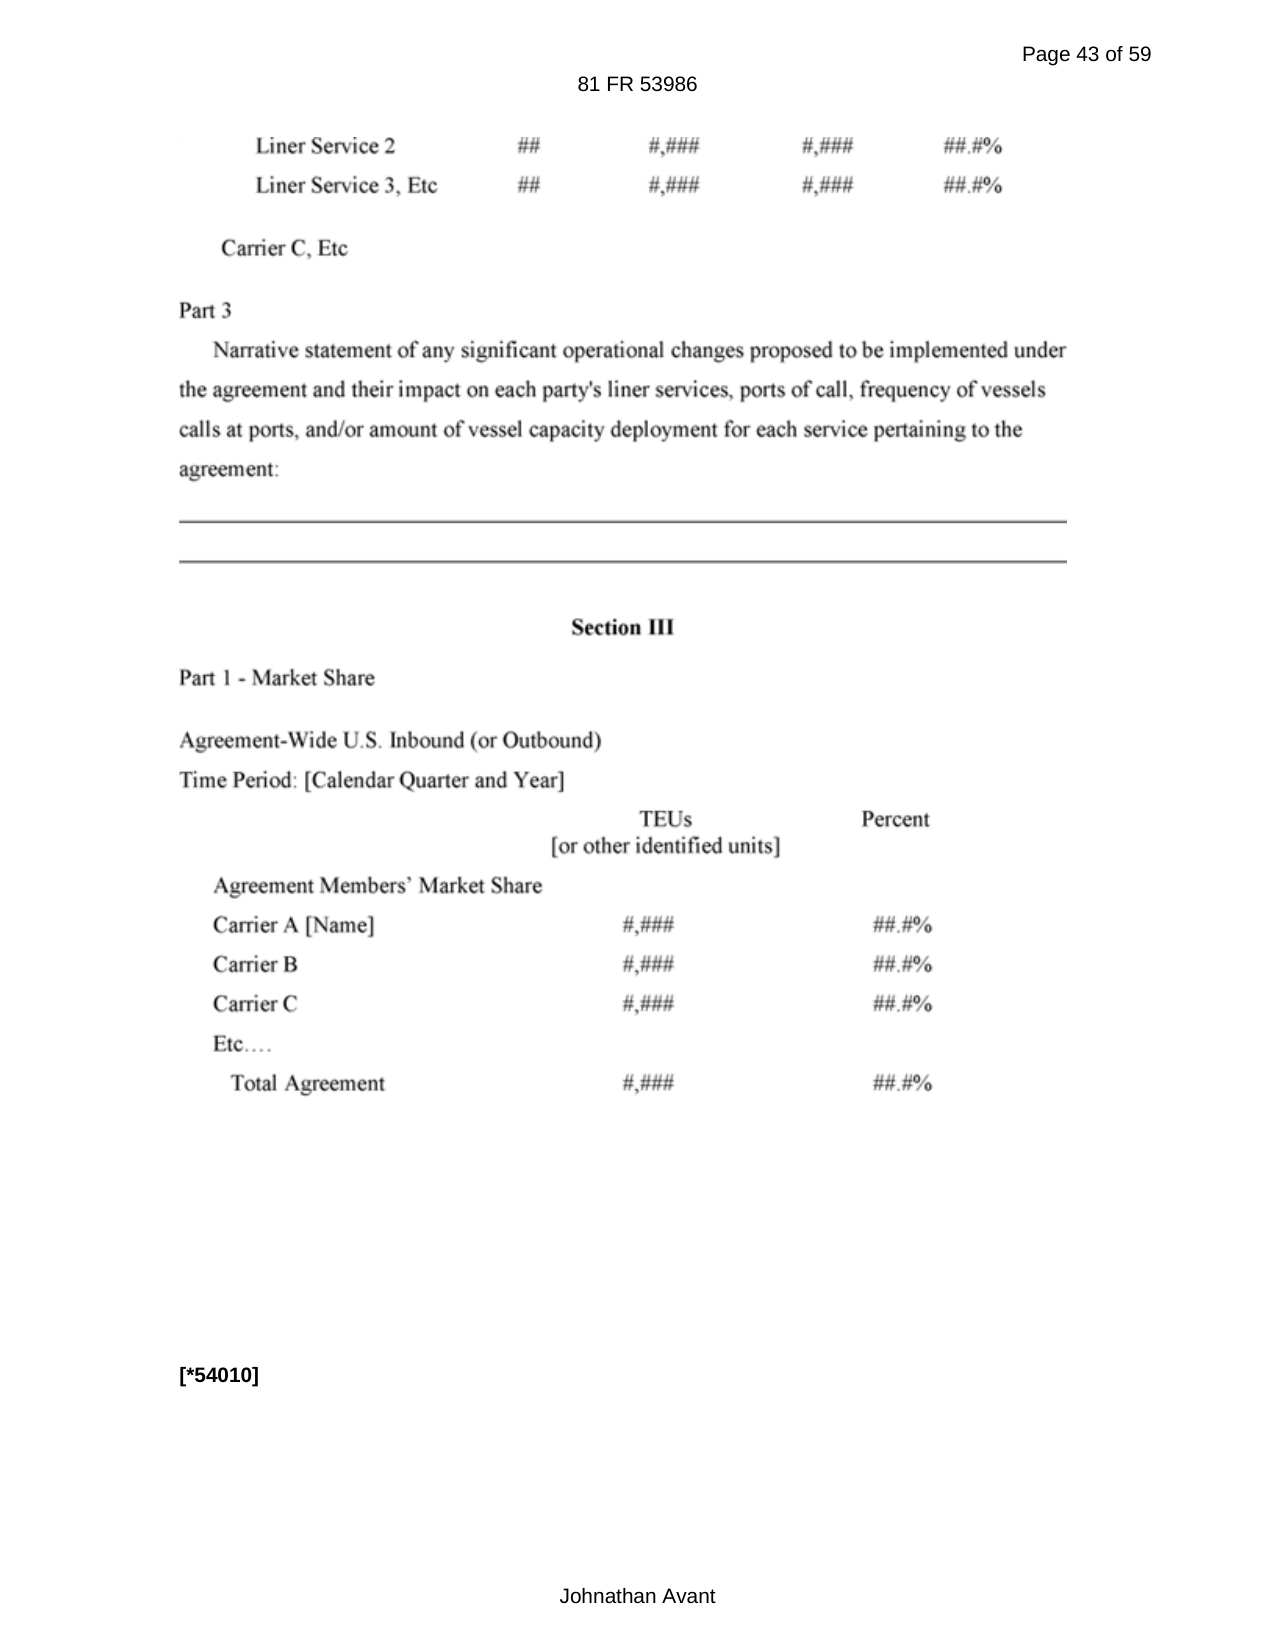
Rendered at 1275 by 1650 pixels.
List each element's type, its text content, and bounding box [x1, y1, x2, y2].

picture [179, 137, 1067, 1360]
